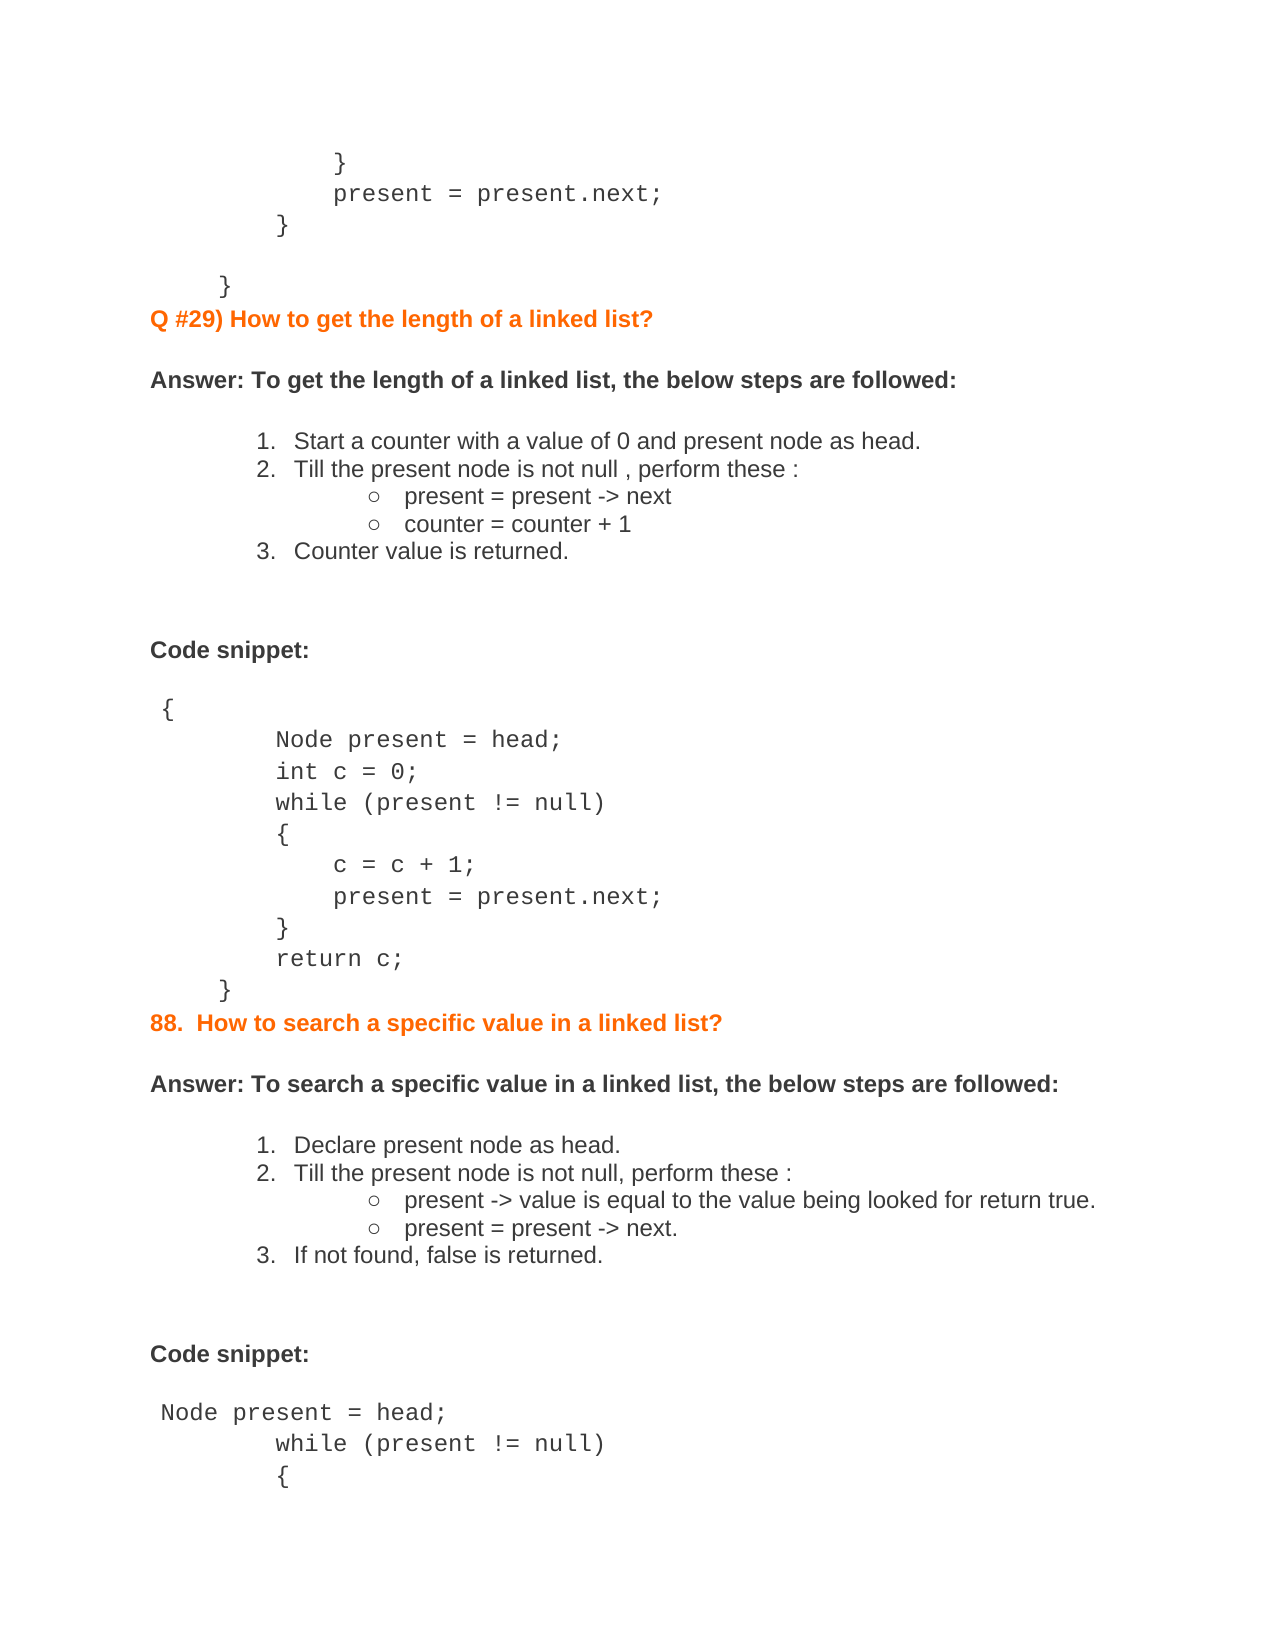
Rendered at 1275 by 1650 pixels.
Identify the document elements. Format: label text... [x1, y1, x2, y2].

text Answer: To get the length of a linked list, the below steps are followed: [150, 366, 1125, 393]
list Counter value is returned. [256, 537, 1125, 565]
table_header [150, 150, 1125, 305]
text 88. How to search a specific value in a linked list? [150, 1009, 1125, 1037]
list counter = counter + 1 [367, 510, 1125, 537]
text Q #29) How to get the length of a linked list? [150, 305, 1125, 333]
list Till the present node is not null , perform these : [256, 454, 1125, 482]
list If not found, false is returned. [256, 1241, 1125, 1269]
text Code snippet: [150, 636, 1125, 663]
list Till the present node is not null, perform these : [256, 1158, 1125, 1186]
list Declare present node as head. [256, 1131, 1125, 1158]
table_header { Node present = head; int c = 0; while (present != null) { c = c + 1; present = present.next; } return c; } [150, 697, 1125, 1009]
text Code snippet: [150, 1340, 1125, 1367]
list present = present -> next [367, 482, 1125, 510]
list Start a counter with a value of 0 and present node as head. [256, 427, 1125, 454]
text Answer: To search a specific value in a linked list, the below steps are followed: [150, 1070, 1125, 1097]
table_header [150, 1401, 1125, 1500]
list present = present -> next. [367, 1214, 1125, 1241]
list present -> value is equal to the value being looked for return true. [367, 1186, 1125, 1214]
